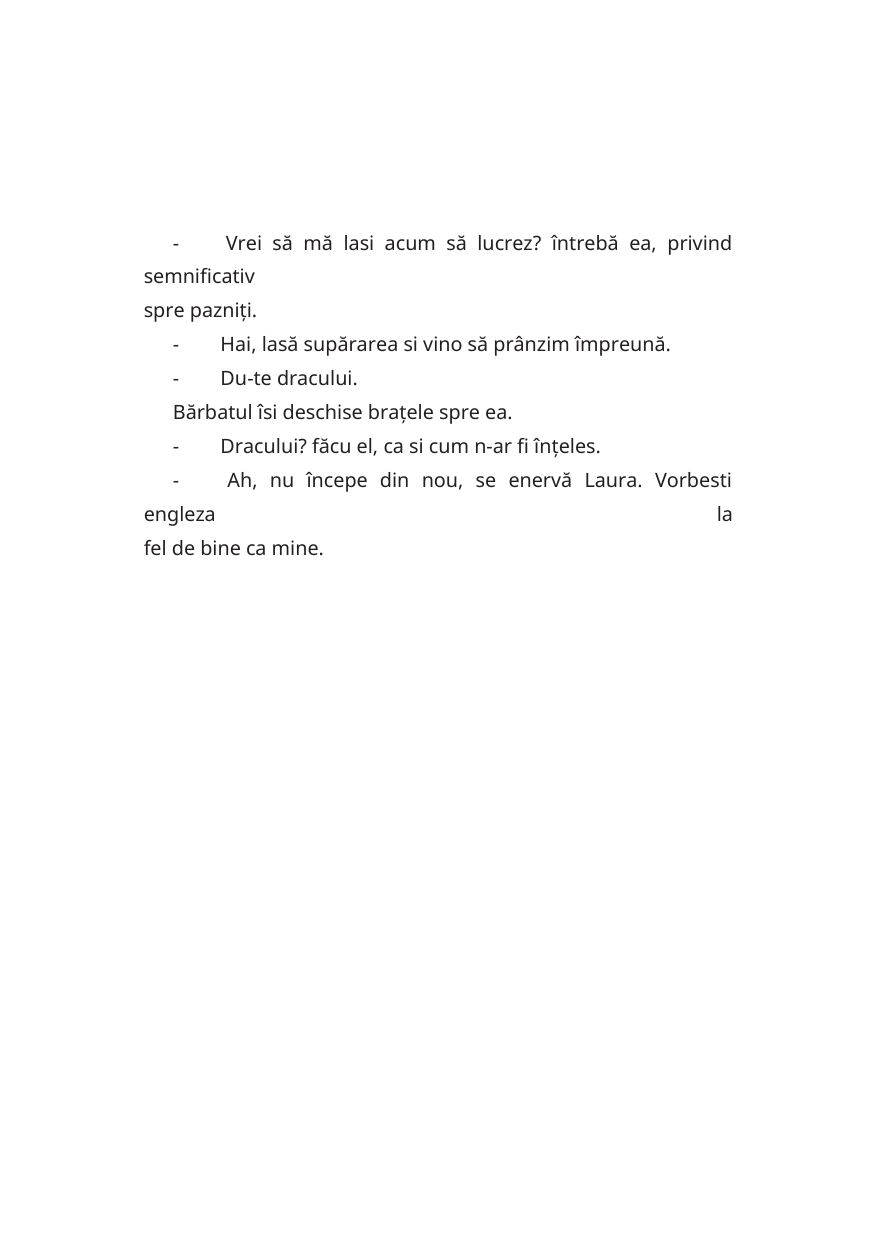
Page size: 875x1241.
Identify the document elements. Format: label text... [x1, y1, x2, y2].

list Vrei să mă lasi acum să lucrez? întrebă ea, privind semnificativ spre pazniţi. [143, 223, 733, 325]
text Bărbatul îsi deschise braţele spre ea. [143, 393, 735, 427]
list Hai, lasă supărarea si vino să prânzim împreună. [143, 325, 735, 359]
list Du-te dracului. [143, 359, 735, 393]
list Dracului? făcu el, ca si cum n-ar fi înţeles. [143, 427, 735, 461]
list Ah, nu începe din nou, se enervă Laura. Vorbesti engleza la fel de bine ca mine. [143, 461, 733, 562]
